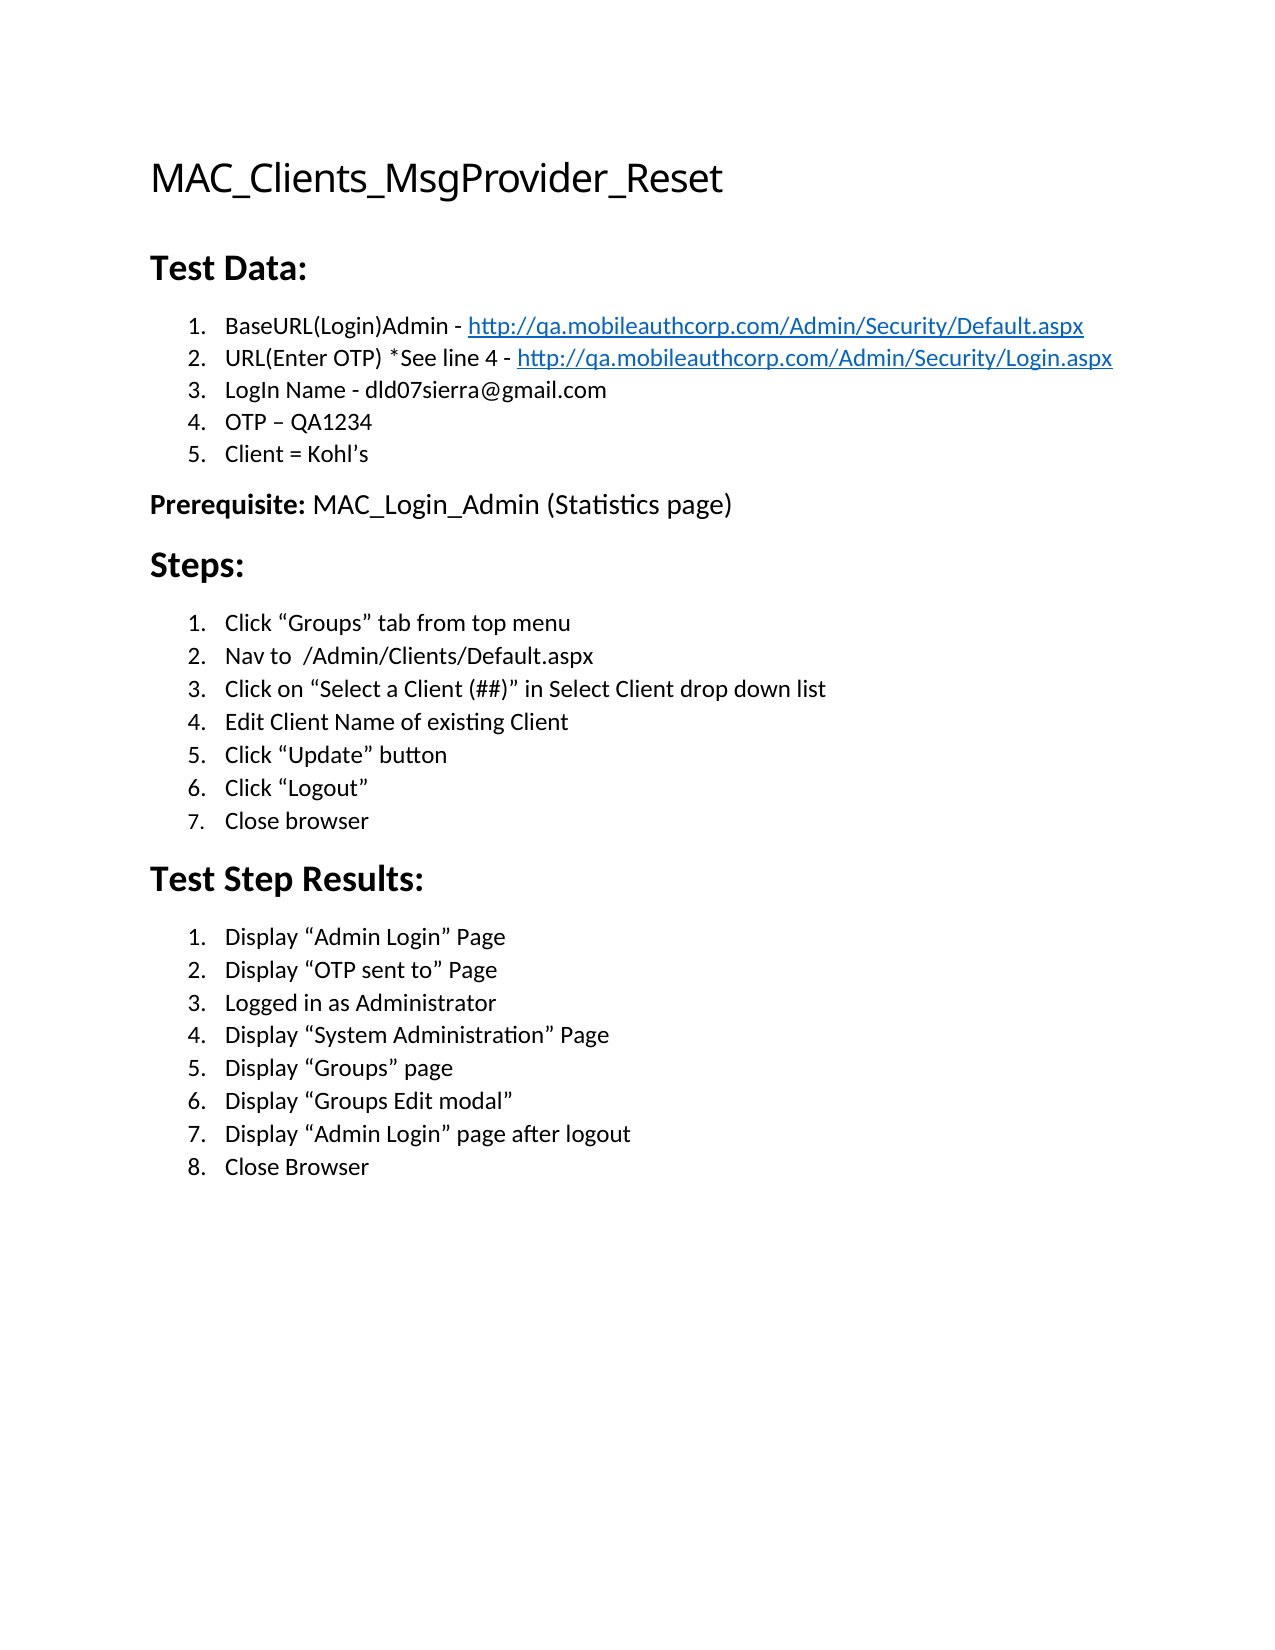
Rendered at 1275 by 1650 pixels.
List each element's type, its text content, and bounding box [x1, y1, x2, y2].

list Edit Client Name of existing Client [187, 706, 1125, 737]
list Nav to /Admin/Clients/Default.aspx [187, 641, 1125, 671]
text Test Step Results: [150, 855, 1125, 901]
list Click on “Select a Client (##)” in Select Client drop down list [187, 673, 1125, 704]
list URL(Enter OTP) *See line 4 - http://qa.mobileauthcorp.com/Admin/Security/Login.aspx [187, 342, 1125, 372]
list Display “Groups Edit modal” [187, 1085, 1125, 1116]
list Client = Kohl’s [187, 438, 1125, 468]
list Click “Groups” tab from top menu [187, 608, 1125, 638]
list Display “Admin Login” page after logout [187, 1118, 1125, 1149]
list Close browser [187, 805, 1125, 836]
text Test Data: [150, 244, 1125, 289]
list Display “OTP sent to” Page [187, 954, 1125, 984]
list Display “System Administration” Page [187, 1019, 1125, 1050]
text Steps: [150, 541, 1125, 587]
list Display “Admin Login” Page [187, 921, 1125, 951]
list Click “Logout” [187, 772, 1125, 803]
list Close Browser [187, 1151, 1125, 1182]
text Prerequisite: MAC_Login_Admin (Statistics page) [150, 486, 1125, 522]
list Logged in as Administrator [187, 987, 1125, 1017]
list OTP – QA1234 [187, 406, 1125, 436]
list Click “Update” button [187, 739, 1125, 770]
list BaseURL(Login)Admin - http://qa.mobileauthcorp.com/Admin/Security/Default.aspx [187, 310, 1125, 340]
title MAC_Clients_MsgProvider_Reset [150, 150, 1125, 204]
list Display “Groups” page [187, 1052, 1125, 1083]
list LogIn Name - dld07sierra@gmail.com [187, 374, 1125, 404]
